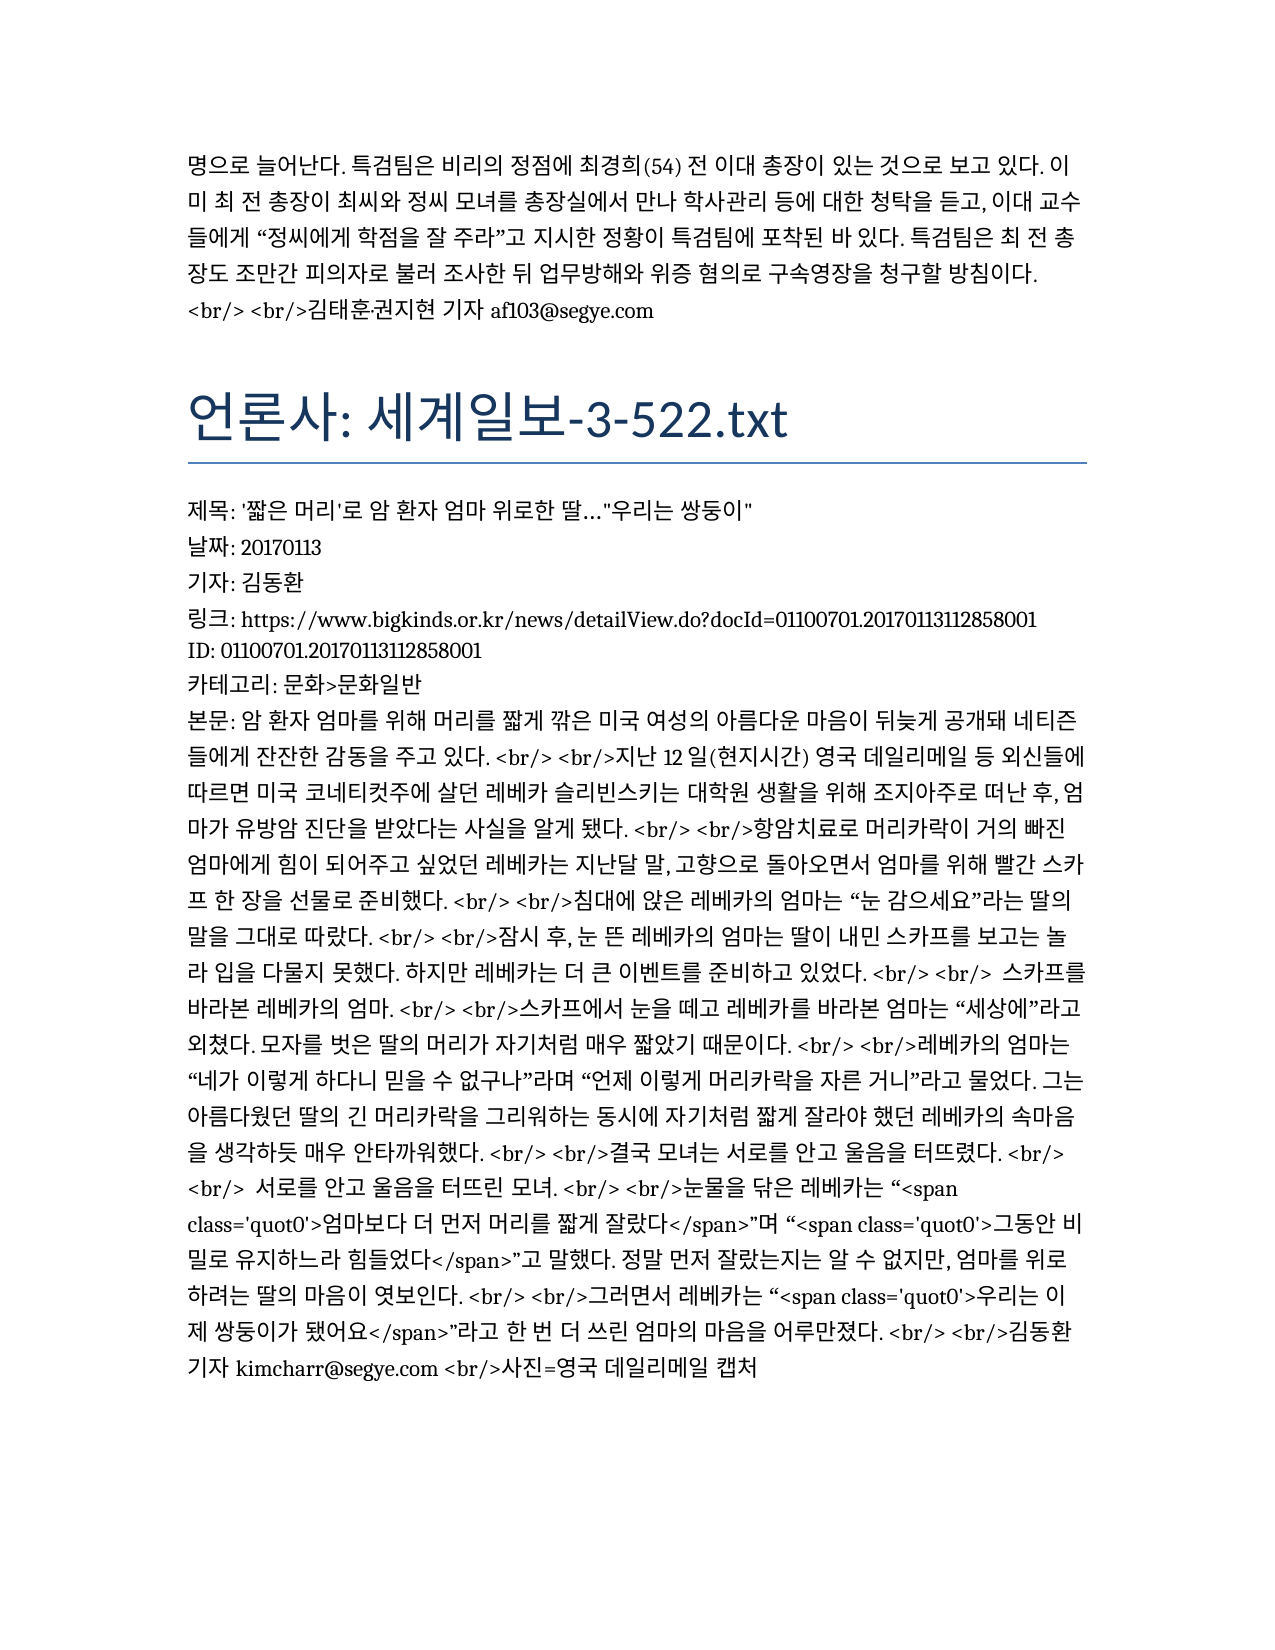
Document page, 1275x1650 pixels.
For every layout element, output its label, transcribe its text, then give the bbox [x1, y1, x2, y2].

text 제목: '짧은 머리'로 암 환자 엄마 위로한 딸…"우리는 쌍둥이" 날짜: 20170113 기자: 김동환 링크: https://www.bigkinds.or.kr/news/detailView.do?docId=01100701.20170113112858001 ID: 01100701.20170113112858001 카테고리: 문화>문화일반 본문: 암 환자 엄마를 위해 머리를 짧게 깎은 미국 여성의 아름다운 마음이 뒤늦게 공개돼 네티즌들에게 잔잔한 감동을 주고 있다. <br/> <br/>지난 12일(현지시간) 영국 데일리메일 등 외신들에 따르면 미국 코네티컷주에 살던 레베카 슬리빈스키는 대학원 생활을 위해 조지아주로 떠난 후, 엄마가 유방암 진단을 받았다는 사실을 알게 됐다. <br/> <br/>항암치료로 머리카락이 거의 빠진 엄마에게 힘이 되어주고 싶었던 레베카는 지난달 말, 고향으로 돌아오면서 엄마를 위해 빨간 스카프 한 장을 선물로 준비했다. <br/> <br/>침대에 앉은 레베카의 엄마는 “눈 감으세요”라는 딸의 말을 그대로 따랐다. <br/> <br/>잠시 후, 눈 뜬 레베카의 엄마는 딸이 내민 스카프를 보고는 놀라 입을 다물지 못했다. 하지만 레베카는 더 큰 이벤트를 준비하고 있었다. <br/> <br/> 스카프를 바라본 레베카의 엄마. <br/> <br/>스카프에서 눈을 떼고 레베카를 바라본 엄마는 “세상에”라고 외쳤다. 모자를 벗은 딸의 머리가 자기처럼 매우 짧았기 때문이다. <br/> <br/>레베카의 엄마는 “네가 이렇게 하다니 믿을 수 없구나”라며 “언제 이렇게 머리카락을 자른 거니”라고 물었다. 그는 아름다웠던 딸의 긴 머리카락을 그리워하는 동시에 자기처럼 짧게 잘라야 했던 레베카의 속마음을 생각하듯 매우 안타까워했다. <br/> <br/>결국 모녀는 서로를 안고 울음을 터뜨렸다. <br/> <br/> 서로를 안고 울음을 터뜨린 모녀. <br/> <br/>눈물을 닦은 레베카는 “<span class='quot0'>엄마보다 더 먼저 머리를 짧게 잘랐다</span>”며 “<span class='quot0'>그동안 비밀로 유지하느라 힘들었다</span>”고 말했다. 정말 먼저 잘랐는지는 알 수 없지만, 엄마를 위로하려는 딸의 마음이 엿보인다. <br/> <br/>그러면서 레베카는 “<span class='quot0'>우리는 이제 쌍둥이가 됐어요</span>”라고 한 번 더 쓰린 엄마의 마음을 어루만졌다. <br/> <br/>김동환 기자 kimcharr@segye.com <br/>사진=영국 데일리메일 캡처 [187, 495, 1087, 1413]
title 언론사: 세계일보-3-522.txt [187, 380, 1087, 464]
